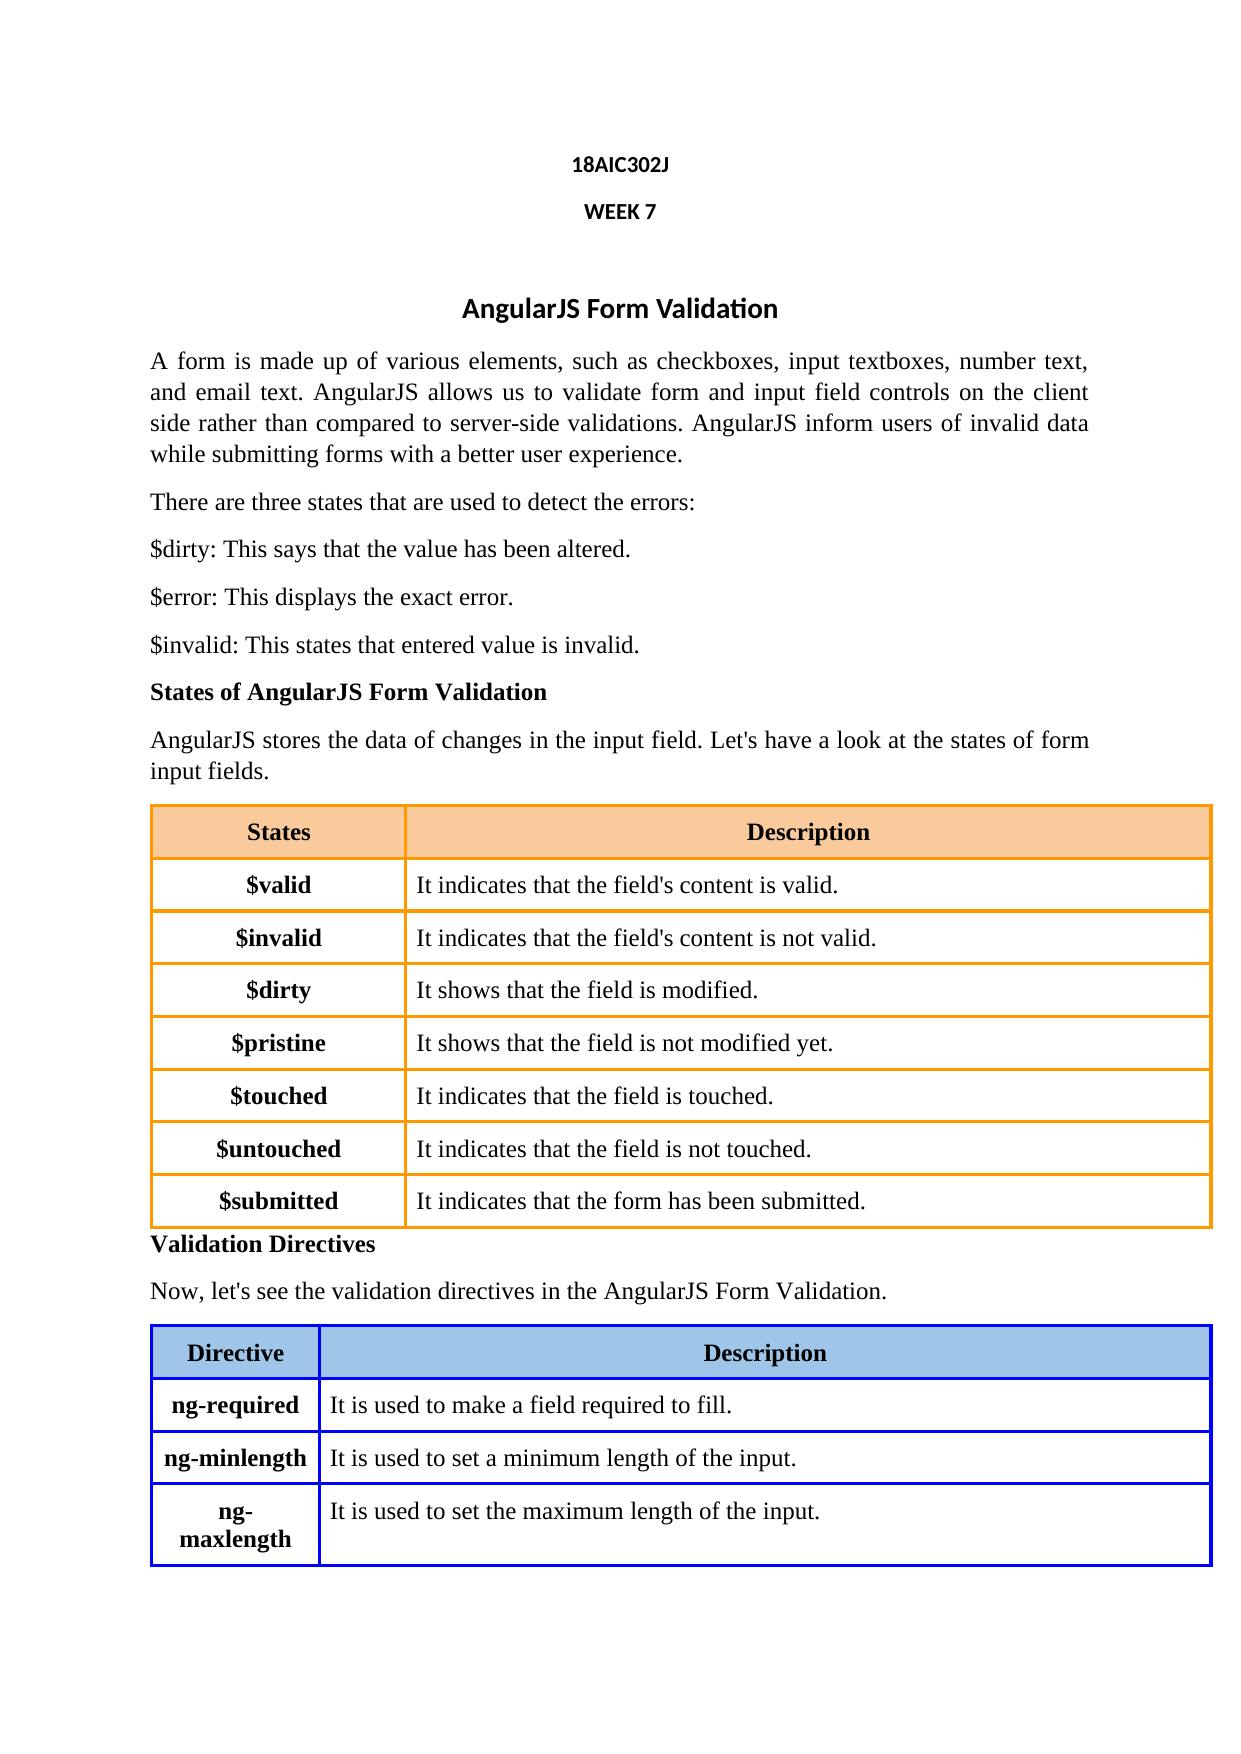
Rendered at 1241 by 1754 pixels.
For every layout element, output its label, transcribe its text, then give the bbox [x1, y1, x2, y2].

table_cell $invalid [153, 913, 404, 962]
text WEEK 7 [150, 197, 1090, 225]
table_cell ng-required [153, 1380, 318, 1429]
table_cell It indicates that the field's content is valid. [407, 860, 1209, 909]
table_cell $untouched [153, 1123, 404, 1173]
text 18AIC302J [150, 150, 1090, 178]
text There are three states that are used to detect the errors: [150, 487, 1090, 515]
table_header Directive [153, 1327, 318, 1377]
text States of AngularJS Form Validation [150, 677, 1090, 706]
text Validation Directives [150, 1229, 1090, 1257]
text $invalid: This states that entered value is invalid. [150, 630, 1090, 658]
table_cell It is used to make a field required to fill. [321, 1380, 1209, 1429]
table_cell It indicates that the field's content is not valid. [407, 913, 1209, 962]
table_header Description [321, 1327, 1209, 1377]
table_cell $valid [153, 860, 404, 909]
table_cell It is used to set a minimum length of the input. [321, 1433, 1209, 1482]
table_cell $dirty [153, 965, 404, 1015]
table_cell ng-minlength [153, 1433, 318, 1482]
table_cell $pristine [153, 1018, 404, 1067]
text $dirty: This says that the value has been altered. [150, 534, 1090, 563]
text A form is made up of various elements, such as checkboxes, input textboxes, number text, and email text. AngularJS allows us to validate form and input field controls on the client side rather than compared to server-side validations. AngularJS inform users of invalid data while submitting forms with a better user experience. [150, 346, 1090, 468]
table_cell It shows that the field is modified. [407, 965, 1209, 1015]
table_cell It indicates that the field is touched. [407, 1071, 1209, 1120]
table_cell $touched [153, 1071, 404, 1120]
text Now, let's see the validation directives in the AngularJS Form Validation. [150, 1276, 1090, 1305]
table_header States [153, 807, 404, 857]
table_cell It is used to set the maximum length of the input. [321, 1485, 1209, 1564]
table_cell It indicates that the form has been submitted. [407, 1176, 1209, 1226]
table_cell It indicates that the field is not touched. [407, 1123, 1209, 1173]
table_cell $submitted [153, 1176, 404, 1226]
table_cell ng-maxlength [153, 1485, 318, 1564]
table_cell It shows that the field is not modified yet. [407, 1018, 1209, 1067]
table_header Description [407, 807, 1209, 857]
text $error: This displays the exact error. [150, 582, 1090, 611]
text AngularJS stores the data of changes in the input field. Let's have a look at the states of form input fields. [150, 725, 1090, 785]
text AngularJS Form Validation [150, 291, 1090, 326]
